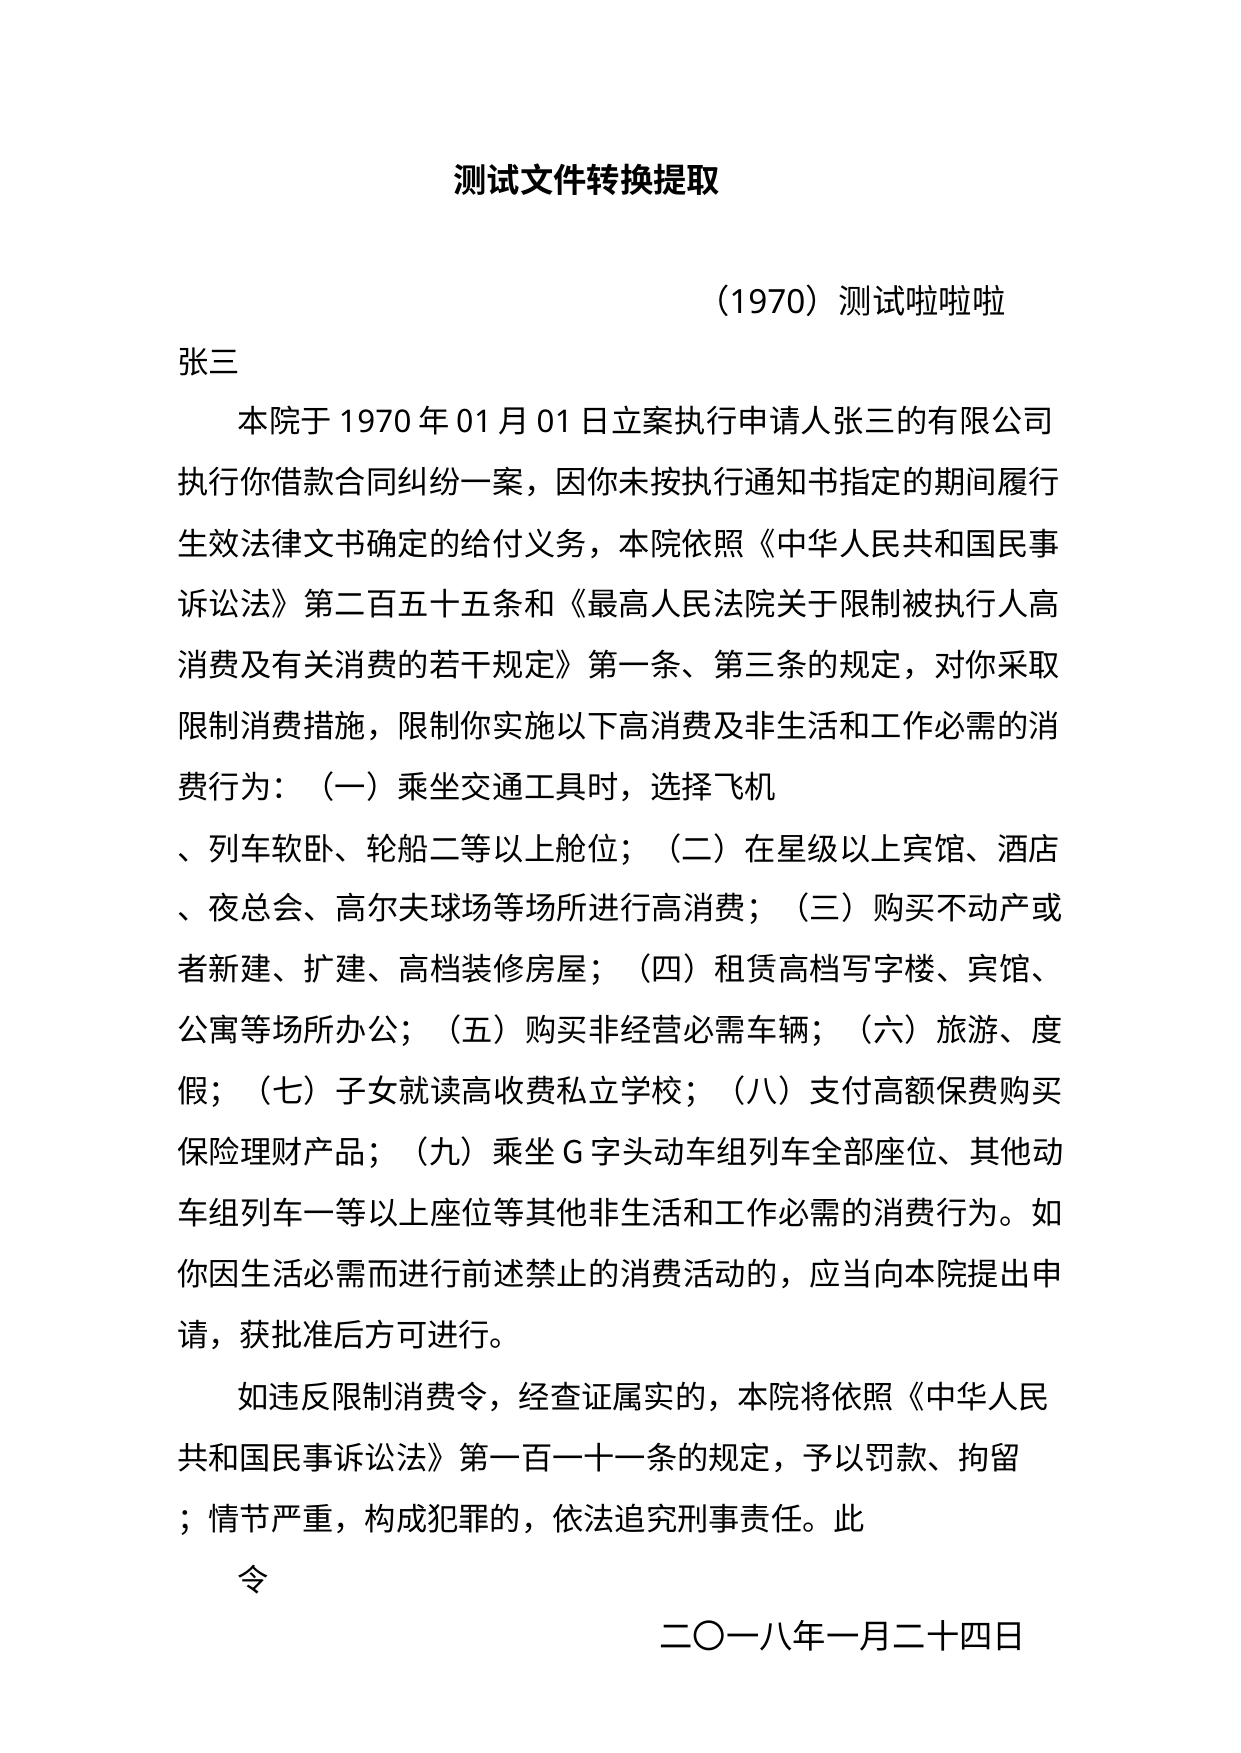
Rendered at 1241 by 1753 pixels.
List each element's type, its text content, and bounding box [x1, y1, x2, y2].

text 本院于1970年01月01日立案执行申请人张三的有限公司执行你借款合同纠纷一案，因你未按执行通知书指定的期间履行生效法律文书确定的给付义务，本院依照《中华人民共和国民事诉讼法》第二百五十五条和《最高人民法院关于限制被执行人高消费及有关消费的若干规定》第一条、第三条的规定，对你采取限制消费措施，限制你实施以下高消费及非生活和工作必需的消费行为：（一）乘坐交通工具时，选择飞机 [177, 397, 1082, 808]
text 测试文件转换提取 [453, 154, 792, 202]
text 、夜总会、高尔夫球场等场所进行高消费；（三）购买不动产或者新建、扩建、高档装修房屋；（四）租赁高档写字楼、宾馆、公寓等场所办公；（五）购买非经营必需车辆；（六）旅游、度假；（七）子女就读高收费私立学校；（八）支付高额保费购买保险理财产品；（九）乘坐G字头动车组列车全部座位、其他动车组列车一等以上座位等其他非生活和工作必需的消费行为。如你因生活必需而进行前述禁止的消费活动的，应当向本院提出申请，获批准后方可进行。 [177, 883, 1064, 1355]
subtitle 二〇一八年一月二十四日 [659, 1616, 1094, 1657]
text ；情节严重，构成犯罪的，依法追究刑事责任。此令 [177, 1494, 868, 1600]
text 、列车软卧、轮船二等以上舱位；（二）在星级以上宾馆、酒店 [177, 824, 1094, 869]
subtitle （1970）测试啦啦啦 [696, 275, 1094, 324]
text 张三 [177, 337, 1094, 382]
text 如违反限制消费令，经查证属实的，本院将依照《中华人民共和国民事诉讼法》第一百一十一条的规定，予以罚款、拘留 [177, 1372, 1065, 1478]
